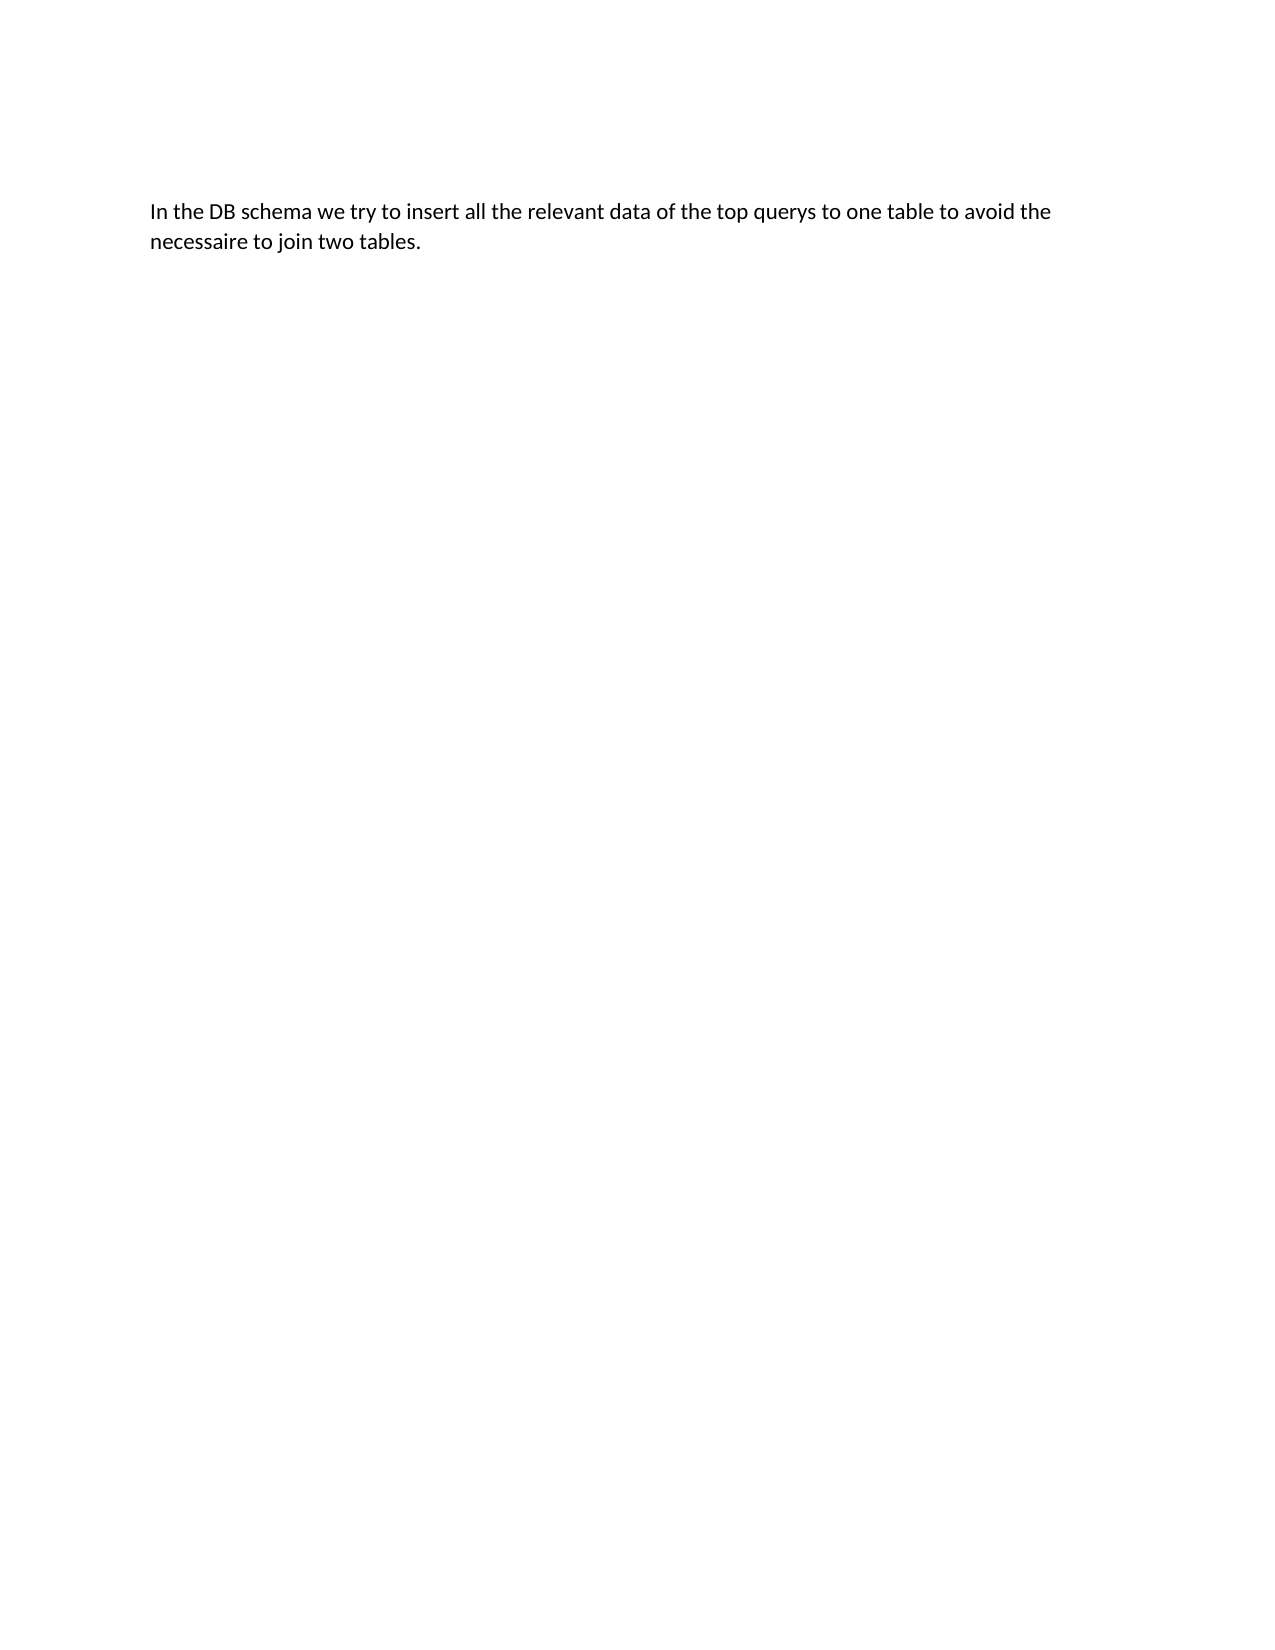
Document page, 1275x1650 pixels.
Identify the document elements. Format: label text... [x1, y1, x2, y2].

text In the DB schema we try to insert all the relevant data of the top querys to one table to avoid the necessaire to join two tables. [150, 197, 1125, 255]
